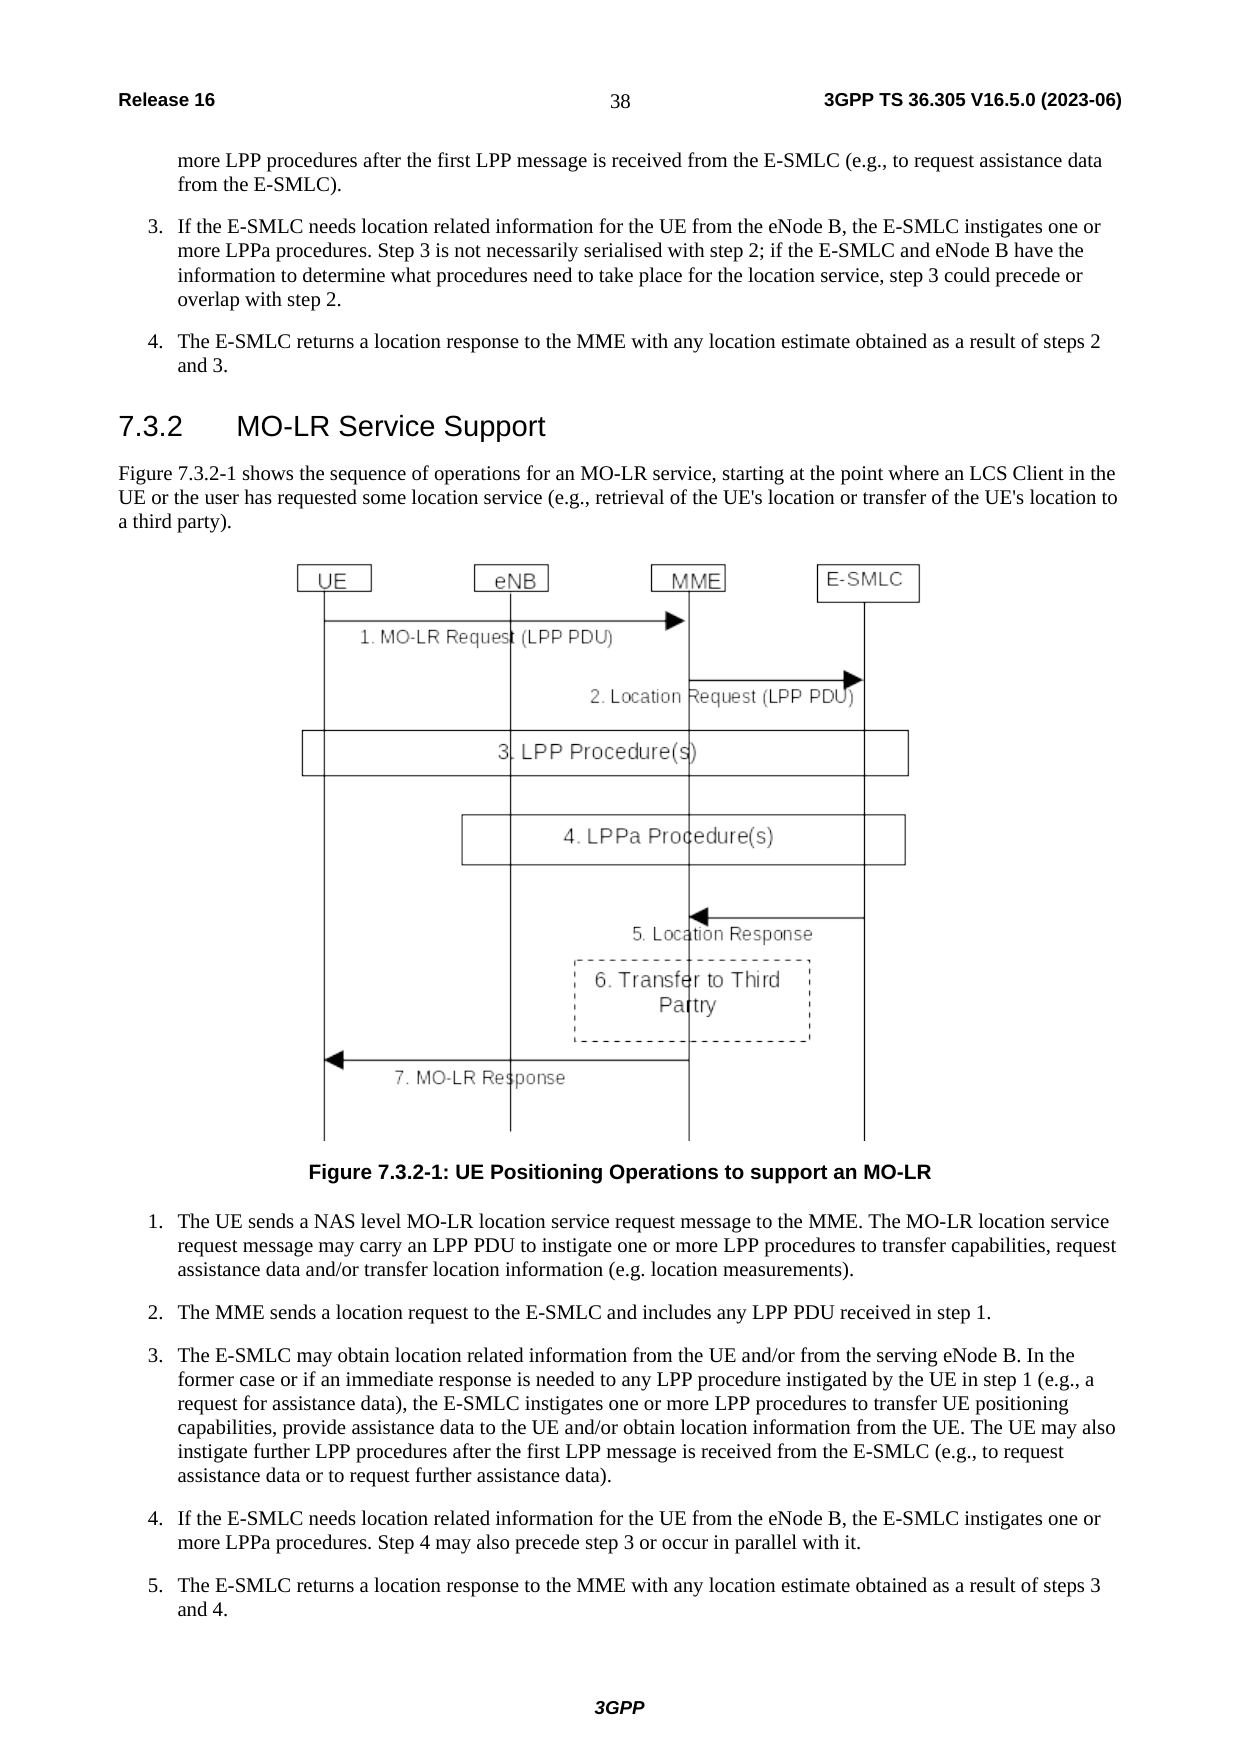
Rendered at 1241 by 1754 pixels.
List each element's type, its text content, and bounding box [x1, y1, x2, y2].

text 3. The E-SMLC may obtain location related information from the UE and/or from the serving eNode B. In the former case or if an immediate response is needed to any LPP procedure instigated by the UE in step 1 (e.g., a request for assistance data), the E-SMLC instigates one or more LPP procedures to transfer UE positioning capabilities, provide assistance data to the UE and/or obtain location information from the UE. The UE may also instigate further LPP procedures after the first LPP message is received from the E-SMLC (e.g., to request assistance data or to request further assistance data). [148, 1342, 1122, 1487]
text 3. If the E-SMLC needs location related information for the UE from the eNode B, the E-SMLC instigates one or more LPPa procedures. Step 3 is not necessarily serialised with step 2; if the E-SMLC and eNode B have the information to determine what procedures need to take place for the location service, step 3 could precede or overlap with step 2. [148, 214, 1122, 311]
text 4. If the E-SMLC needs location related information for the UE from the eNode B, the E-SMLC instigates one or more LPPa procedures. Step 4 may also precede step 3 or occur in parallel with it. [148, 1506, 1122, 1554]
text 2. The MME sends a location request to the E-SMLC and includes any LPP PDU received in step 1. [148, 1300, 1122, 1324]
text Figure 7.3.2-1 shows the sequence of operations for an MO-LR service, starting at the point where an LCS Client in the UE or the user has requested some location service (e.g., retrieval of the UE's location or transfer of the UE's location to a third party). [118, 461, 1122, 533]
text Figure 7.3.2-1: UE Positioning Operations to support an MO-LR [118, 1160, 1122, 1184]
subtitle 7.3.2 MO-LR Service Support [118, 409, 1122, 442]
text 4. The E-SMLC returns a location response to the MME with any location estimate obtained as a result of steps 2 and 3. [148, 329, 1122, 377]
text 5. The E-SMLC returns a location response to the MME with any location estimate obtained as a result of steps 3 and 4. [148, 1572, 1122, 1621]
text 1. The UE sends a NAS level MO-LR location service request message to the MME. The MO-LR location service request message may carry an LPP PDU to instigate one or more LPP procedures to transfer capabilities, request assistance data and/or transfer location information (e.g. location measurements). [148, 1209, 1122, 1281]
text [148, 147, 1122, 196]
